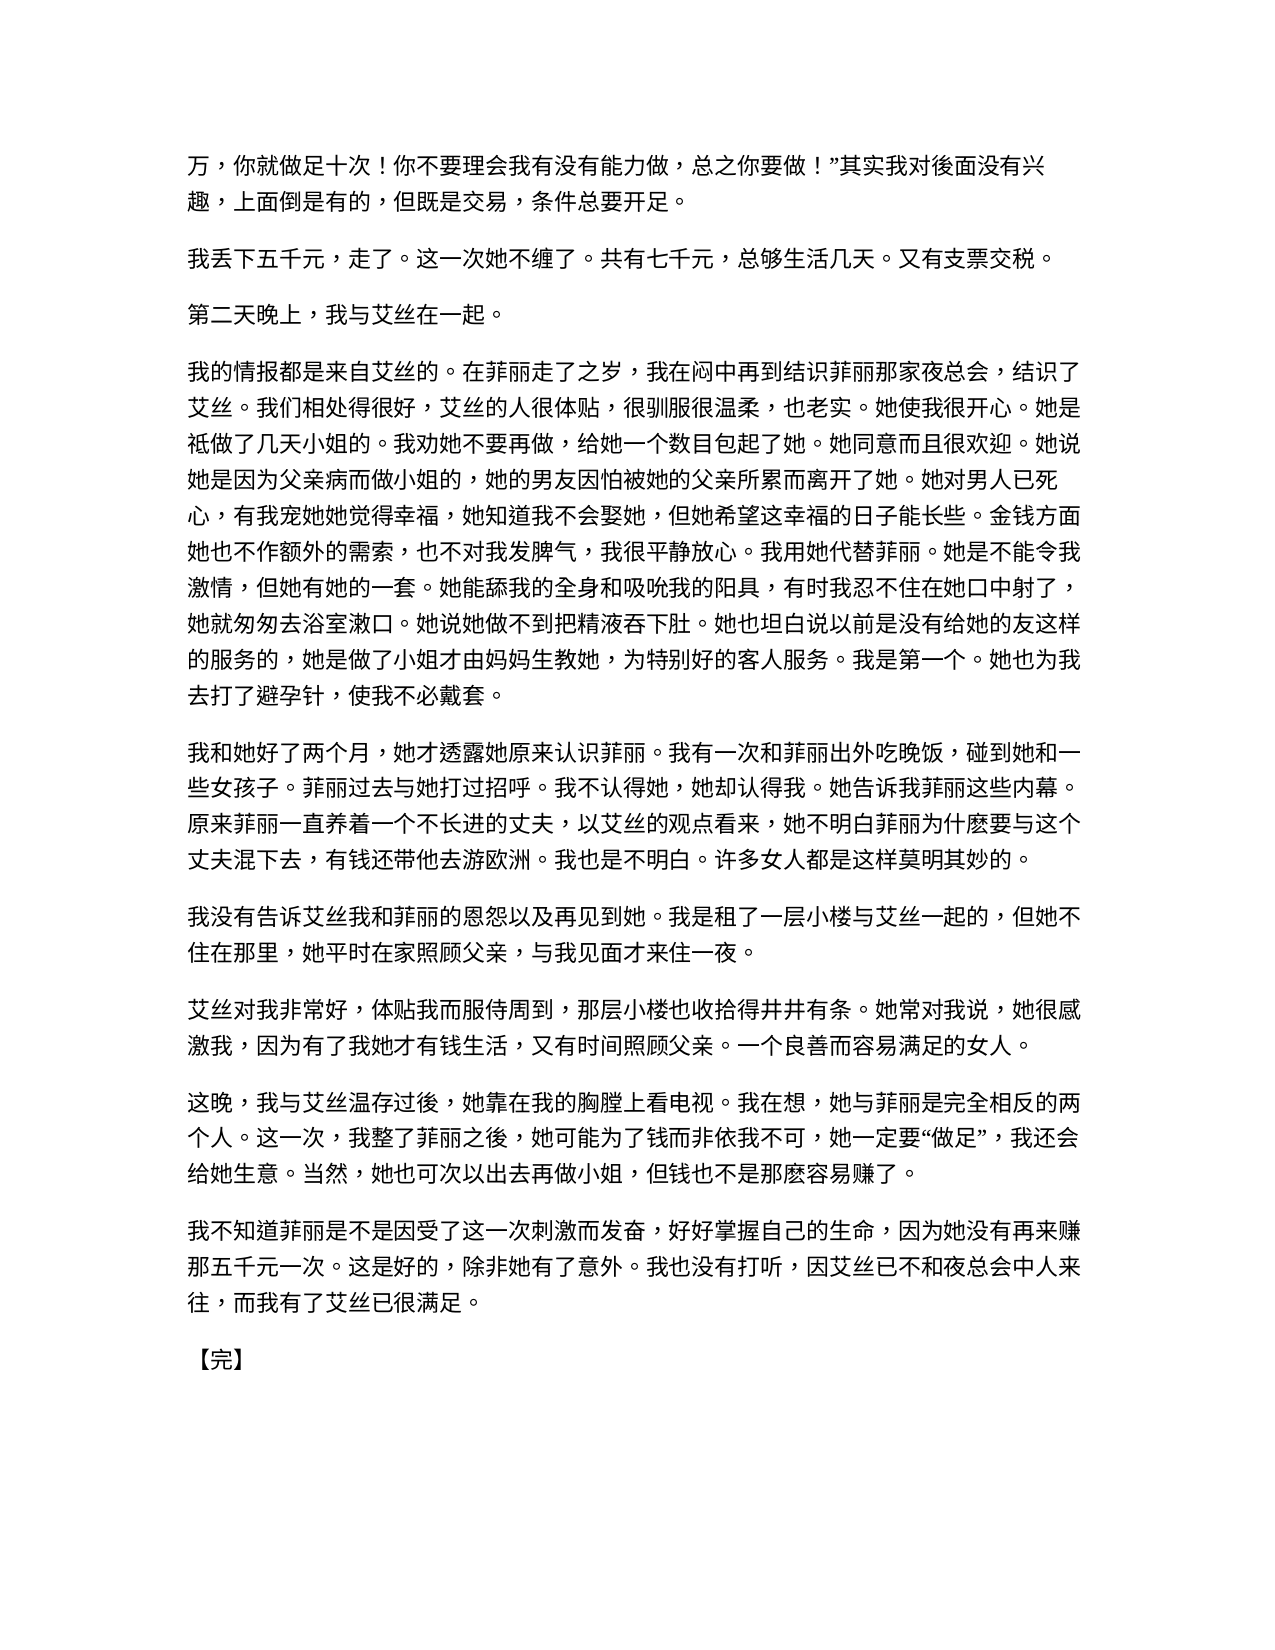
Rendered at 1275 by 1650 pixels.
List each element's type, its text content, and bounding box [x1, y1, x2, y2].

text 【完】 [187, 1344, 1087, 1375]
text 我不知道菲丽是不是因受了这一次刺激而发奋，好好掌握自己的生命，因为她没有再来赚那五千元一次。这是好的，除非她有了意外。我也没有打听，因艾丝已不和夜总会中人来往，而我有了艾丝已很满足。 [187, 1215, 1087, 1318]
text 艾丝对我非常好，体贴我而服侍周到，那层小楼也收拾得井井有条。她常对我说，她很感激我，因为有了我她才有钱生活，又有时间照顾父亲。一个良善而容易满足的女人。 [187, 994, 1087, 1061]
text 第二天晚上，我与艾丝在一起。 [187, 299, 1087, 331]
text 我没有告诉艾丝我和菲丽的恩怨以及再见到她。我是租了一层小楼与艾丝一起的，但她不住在那里，她平时在家照顾父亲，与我见面才来住一夜。 [187, 901, 1087, 968]
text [187, 150, 1087, 217]
text 我的情报都是来自艾丝的。在菲丽走了之岁，我在闷中再到结识菲丽那家夜总会，结识了艾丝。我们相处得很好，艾丝的人很体贴，很驯服很温柔，也老实。她使我很开心。她是祗做了几天小姐的。我劝她不要再做，给她一个数目包起了她。她同意而且很欢迎。她说她是因为父亲病而做小姐的，她的男友因怕被她的父亲所累而离开了她。她对男人已死心，有我宠她她觉得幸福，她知道我不会娶她，但她希望这幸福的日子能长些。金钱方面她也不作额外的需索，也不对我发脾气，我很平静放心。我用她代替菲丽。她是不能令我激情，但她有她的一套。她能舔我的全身和吸吮我的阳具，有时我忍不住在她口中射了，她就匆匆去浴室潄口。她说她做不到把精液吞下肚。她也坦白说以前是没有给她的友这样的服务的，她是做了小姐才由妈妈生教她，为特别好的客人服务。我是第一个。她也为我去打了避孕针，使我不必戴套。 [187, 356, 1087, 711]
text 我和她好了两个月，她才透露她原来认识菲丽。我有一次和菲丽出外吃晚饭，碰到她和一些女孩子。菲丽过去与她打过招呼。我不认得她，她却认得我。她告诉我菲丽这些内幕。原来菲丽一直养着一个不长进的丈夫，以艾丝的观点看来，她不明白菲丽为什麽要与这个丈夫混下去，有钱还带他去游欧洲。我也是不明白。许多女人都是这样莫明其妙的。 [187, 736, 1087, 876]
text 这晚，我与艾丝温存过後，她靠在我的胸膛上看电视。我在想，她与菲丽是完全相反的两个人。这一次，我整了菲丽之後，她可能为了钱而非依我不可，她一定要“做足”，我还会给她生意。当然，她也可次以出去再做小姐，但钱也不是那麽容易赚了。 [187, 1086, 1087, 1189]
text 我丢下五千元，走了。这一次她不缠了。共有七千元，总够生活几天。又有支票交税。 [187, 243, 1087, 274]
